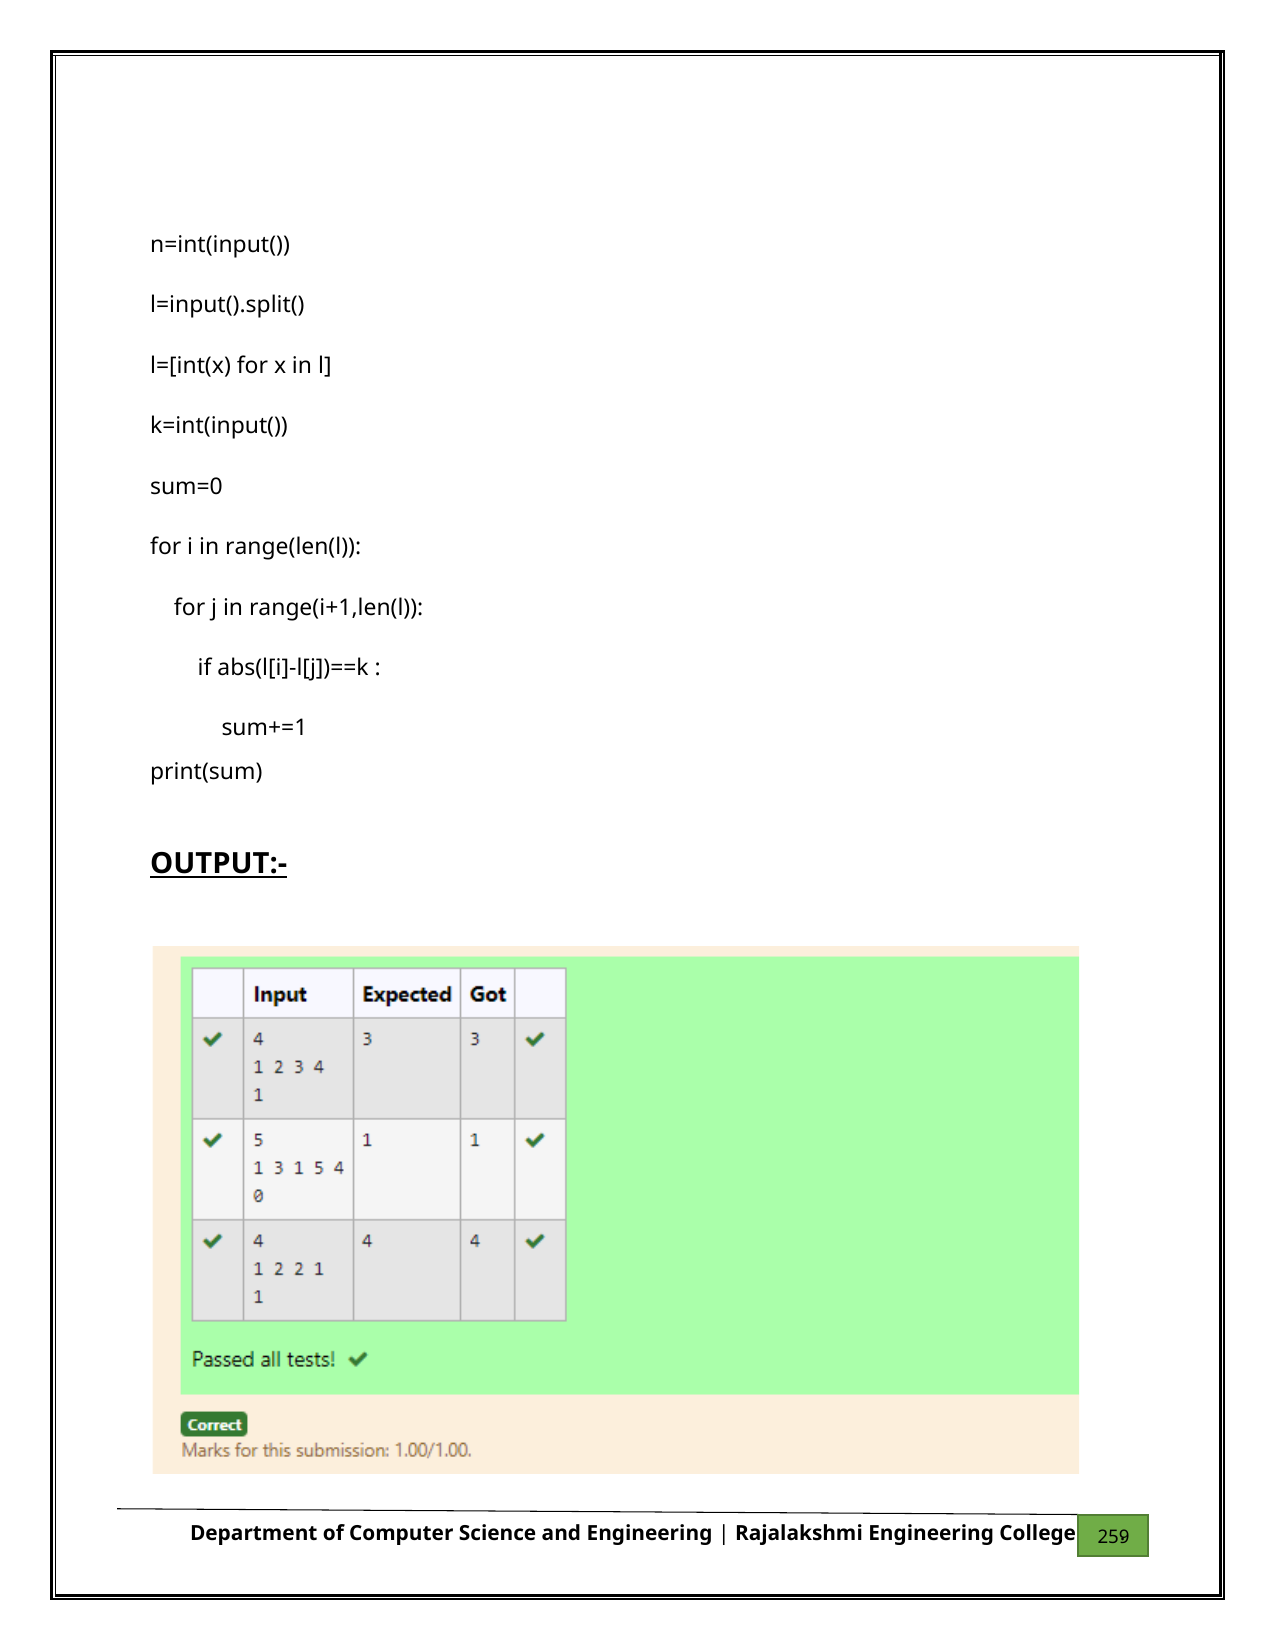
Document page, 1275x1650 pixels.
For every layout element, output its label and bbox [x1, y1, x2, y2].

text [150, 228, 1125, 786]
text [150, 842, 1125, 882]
picture [150, 946, 1080, 1474]
